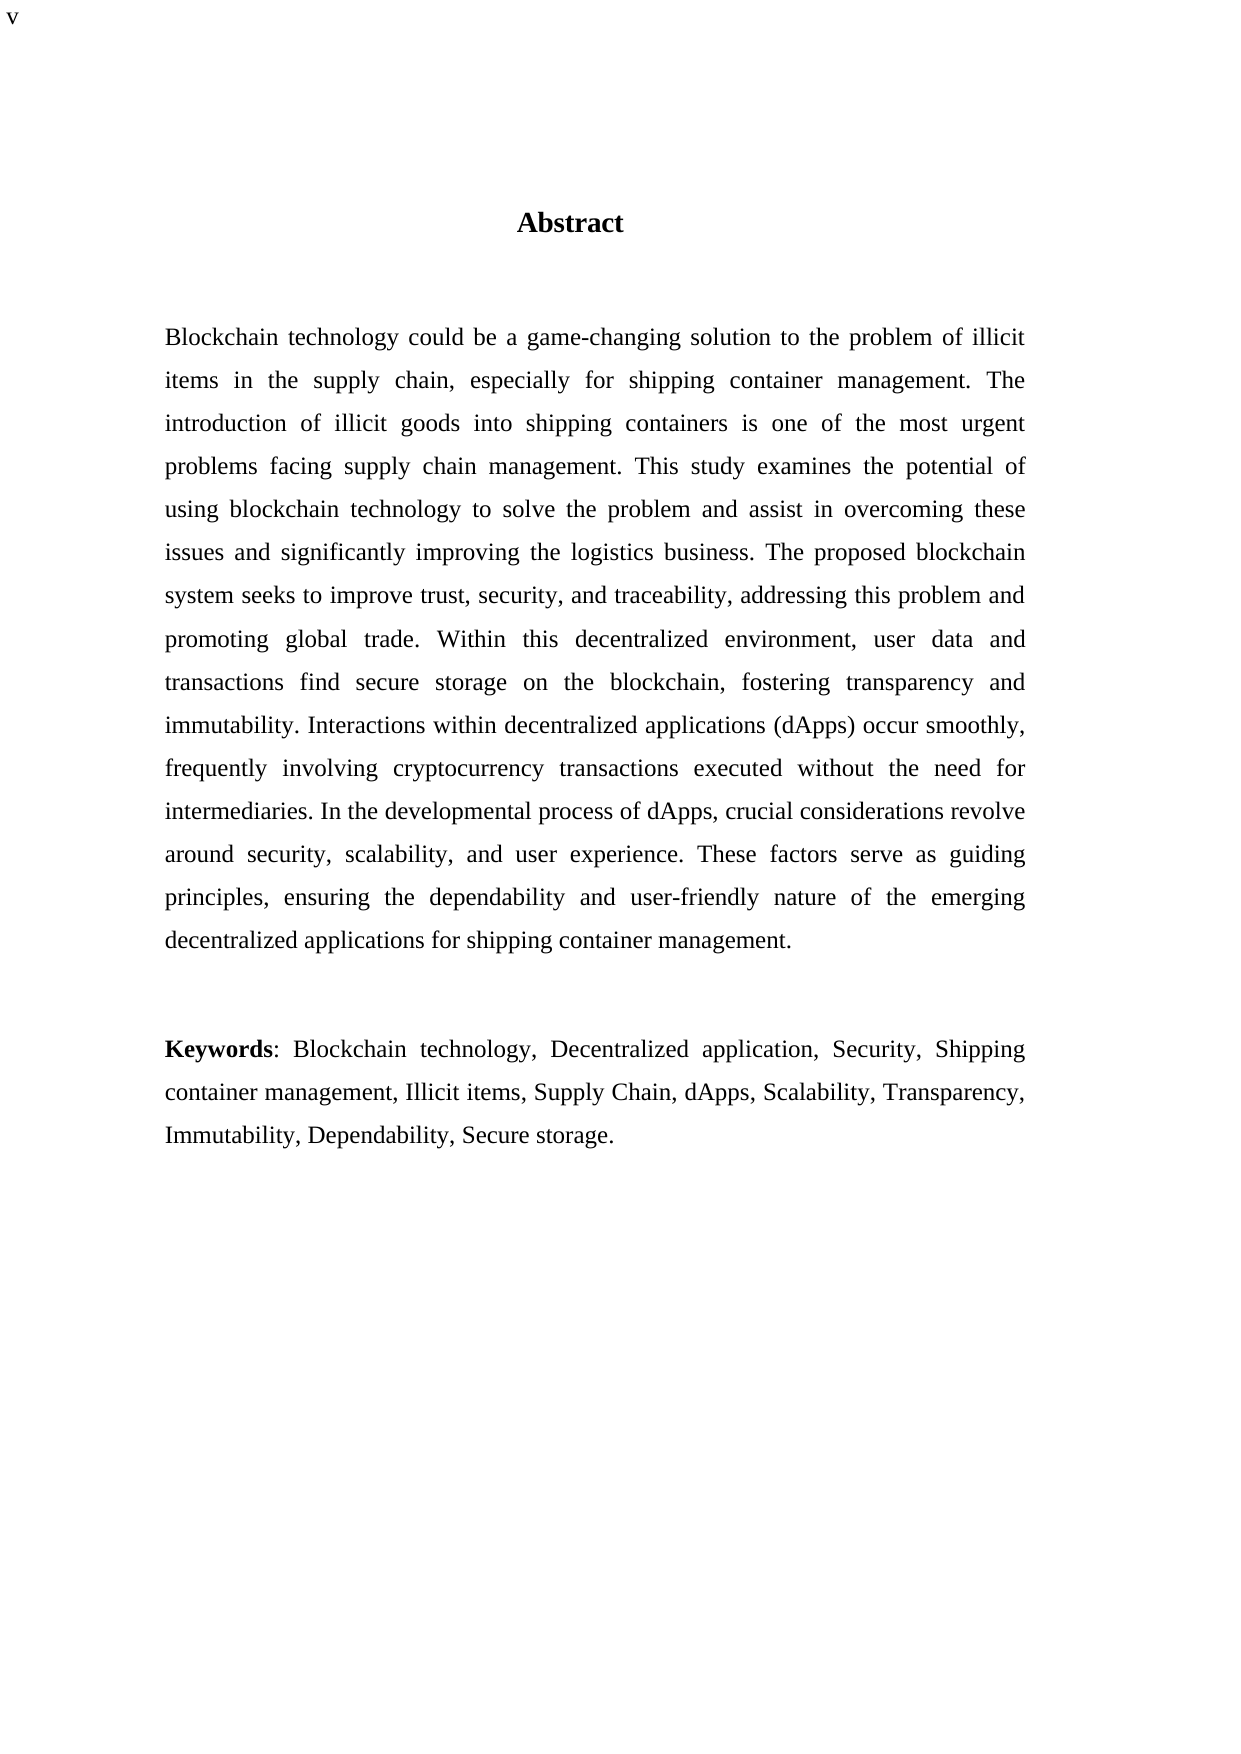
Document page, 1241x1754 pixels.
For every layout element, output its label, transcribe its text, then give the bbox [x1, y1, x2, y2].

text Keywords: Blockchain technology, Decentralized application, Security, Shipping container management, Illicit items, Supply Chain, dApps, Scalability, Transparency, Immutability, Dependability, Secure storage. [164, 1034, 1026, 1149]
subtitle Abstract [137, 206, 1003, 239]
text Blockchain technology could be a game-changing solution to the problem of illicit items in the supply chain, especially for shipping container management. The introduction of illicit goods into shipping containers is one of the most urgent problems facing supply chain management. This study examines the potential of using blockchain technology to solve the problem and assist in overcoming these issues and significantly improving the logistics business. The proposed blockchain system seeks to improve trust, security, and traceability, addressing this problem and promoting global trade. Within this decentralized environment, user data and transactions find secure storage on the blockchain, fostering transparency and immutability. Interactions within decentralized applications (dApps) occur smoothly, frequently involving cryptocurrency transactions executed without the need for intermediaries. In the developmental process of dApps, crucial considerations revolve around security, scalability, and user experience. These factors serve as guiding principles, ensuring the dependability and user-friendly nature of the emerging decentralized applications for shipping container management. [164, 322, 1026, 954]
